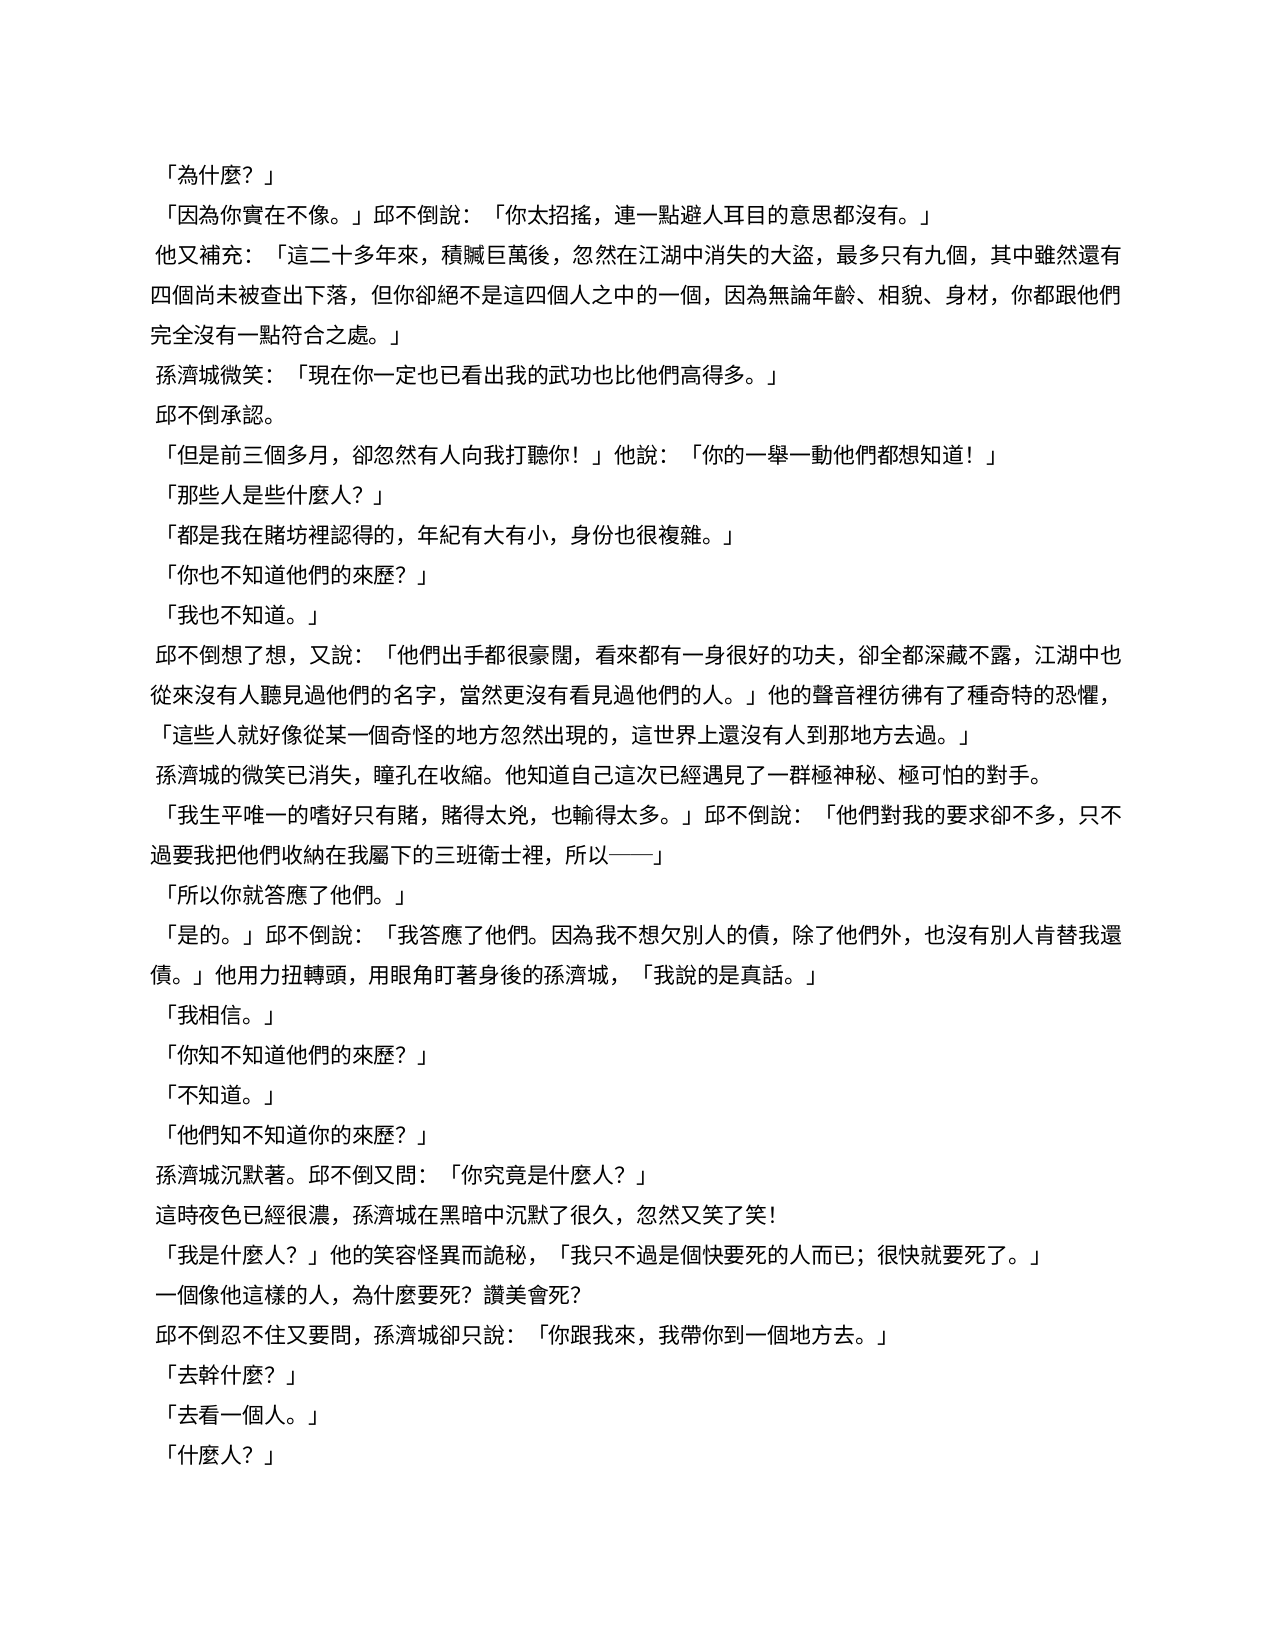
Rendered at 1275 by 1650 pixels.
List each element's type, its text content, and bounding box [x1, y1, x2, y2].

text 邱不倒想了想，又說：「他們出手都很豪闊，看來都有一身很好的功夫，卻全都深藏不露，江湖中也從來沒有人聽見過他們的名字，當然更沒有看見過他們的人。」他的聲音裡彷彿有了種奇特的恐懼，「這些人就好像從某一個奇怪的地方忽然出現的，這世界上還沒有人到那地方去過。」 [150, 630, 1125, 750]
text 孫濟城的微笑已消失，瞳孔在收縮。他知道自己這次已經遇見了一群極神秘、極可怕的對手。 [150, 750, 1125, 790]
text 「那些人是些什麼人？」 [150, 470, 1125, 510]
text 「你知不知道他們的來歷？」 [150, 1030, 1125, 1070]
text 「我相信。」 [150, 990, 1125, 1030]
text 「是的。」邱不倒說：「我答應了他們。因為我不想欠別人的債，除了他們外，也沒有別人肯替我還債。」他用力扭轉頭，用眼角盯著身後的孫濟城，「我說的是真話。」 [150, 910, 1125, 990]
text 「但是前三個多月，卻忽然有人向我打聽你！」他說：「你的一舉一動他們都想知道！」 [150, 430, 1125, 470]
text 「我是什麼人？」他的笑容怪異而詭秘，「我只不過是個快要死的人而已；很快就要死了。」 [150, 1230, 1125, 1270]
text 這時夜色已經很濃，孫濟城在黑暗中沉默了很久，忽然又笑了笑！ [150, 1190, 1125, 1230]
text 「什麼人？」 [150, 1430, 1125, 1470]
text 「去看一個人。」 [150, 1390, 1125, 1430]
text 「我生平唯一的嗜好只有賭，賭得太兇，也輸得太多。」邱不倒說：「他們對我的要求卻不多，只不過要我把他們收納在我屬下的三班衛士裡，所以──」 [150, 790, 1125, 870]
text 「都是我在賭坊裡認得的，年紀有大有小，身份也很複雜。」 [150, 510, 1125, 550]
text 孫濟城微笑：「現在你一定也已看出我的武功也比他們高得多。」 [150, 350, 1125, 390]
text 「不知道。」 [150, 1070, 1125, 1110]
text 「為什麼？」 [150, 150, 1125, 190]
text 他又補充：「這二十多年來，積贓巨萬後，忽然在江湖中消失的大盜，最多只有九個，其中雖然還有四個尚未被查出下落，但你卻絕不是這四個人之中的一個，因為無論年齡、相貌、身材，你都跟他們完全沒有一點符合之處。」 [150, 230, 1125, 350]
text 「去幹什麼？」 [150, 1350, 1125, 1390]
text 「所以你就答應了他們。」 [150, 870, 1125, 910]
text 「他們知不知道你的來歷？」 [150, 1110, 1125, 1150]
text 邱不倒忍不住又要問，孫濟城卻只說：「你跟我來，我帶你到一個地方去。」 [150, 1310, 1125, 1350]
text 「因為你實在不像。」邱不倒說：「你太招搖，連一點避人耳目的意思都沒有。」 [150, 190, 1125, 230]
text 「我也不知道。」 [150, 590, 1125, 630]
text 「你也不知道他們的來歷？」 [150, 550, 1125, 590]
text 邱不倒承認。 [150, 390, 1125, 430]
text 孫濟城沉默著。邱不倒又問：「你究竟是什麼人？」 [150, 1150, 1125, 1190]
text 一個像他這樣的人，為什麼要死？讚美會死？ [150, 1270, 1125, 1310]
